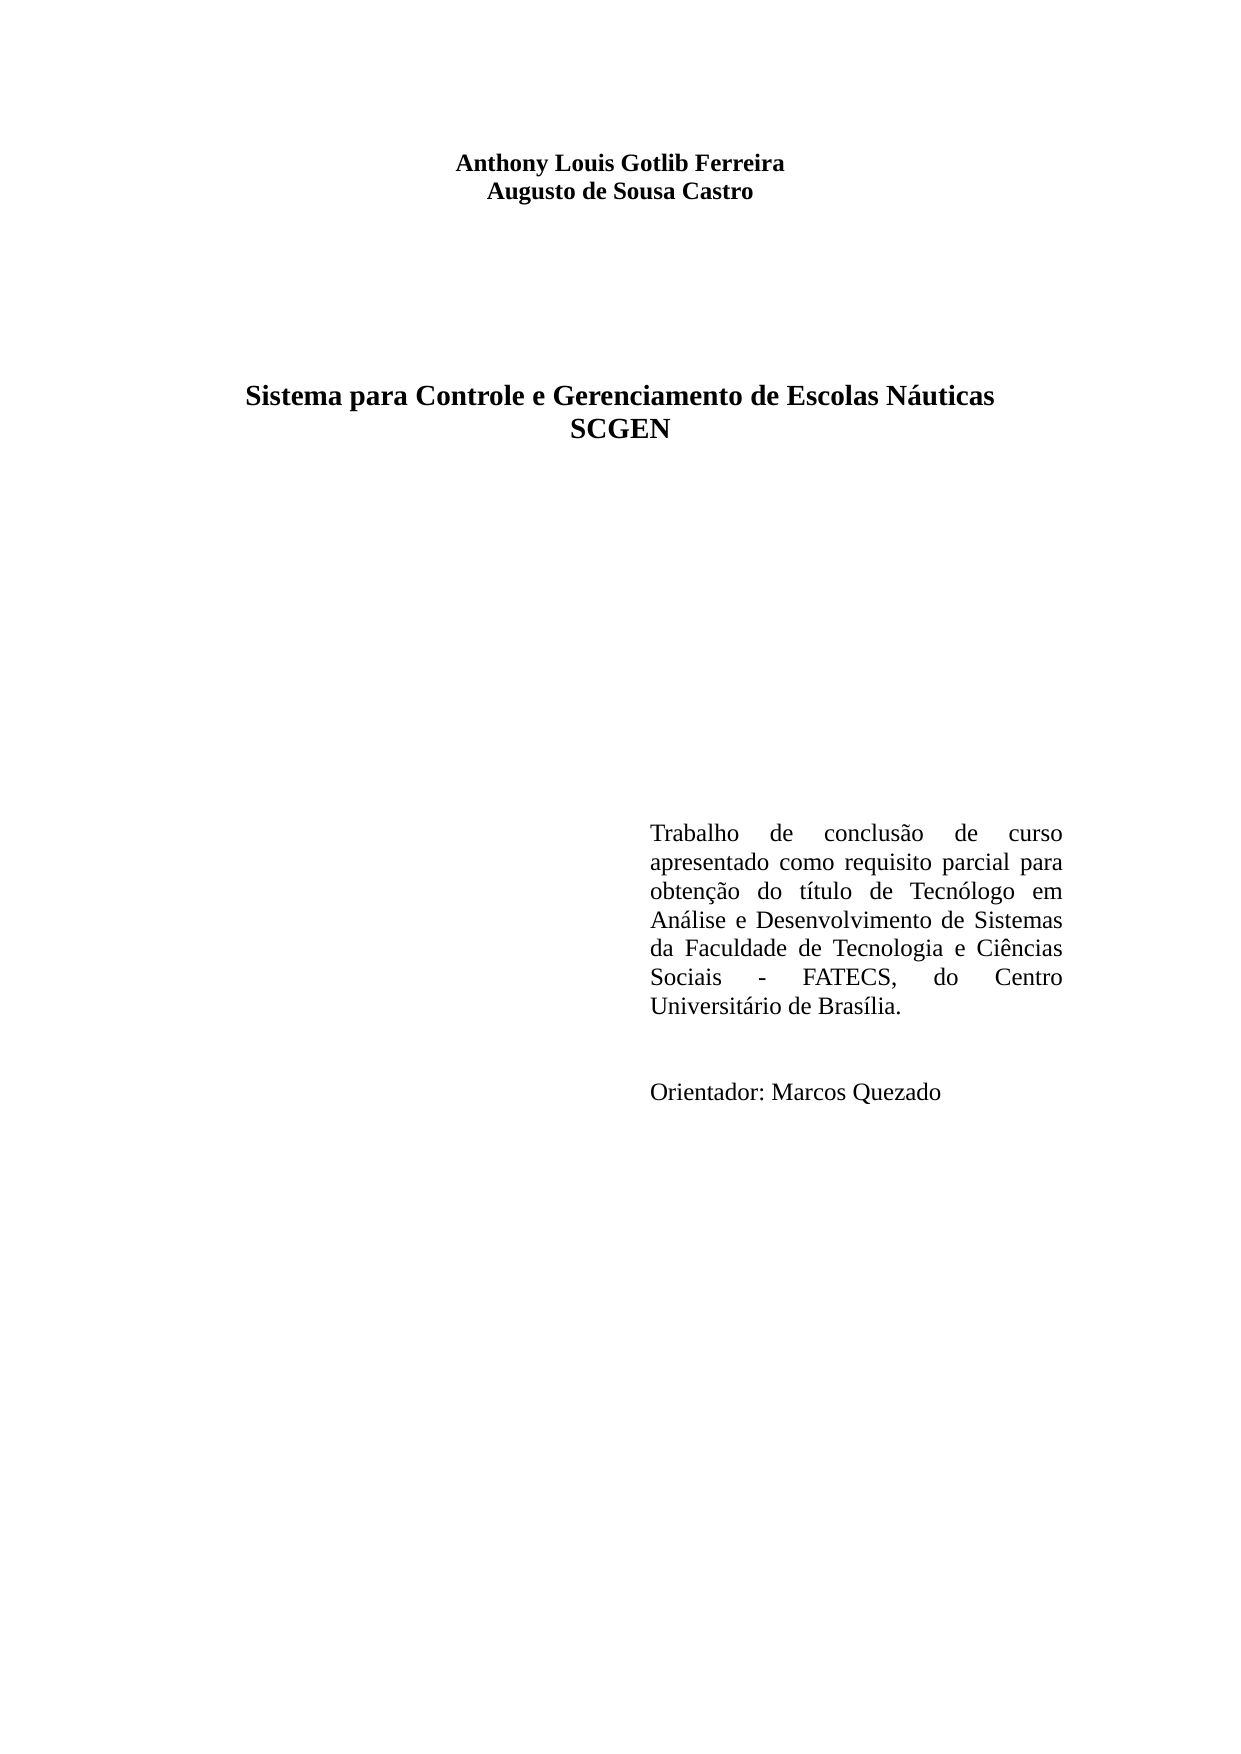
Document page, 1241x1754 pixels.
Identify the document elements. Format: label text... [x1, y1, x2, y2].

text SCGEN [177, 411, 1063, 445]
text 2018 Anthony Louis Gotlib Ferreira [177, 148, 1063, 176]
text Sistema para Controle e Gerenciamento de Escolas Náuticas [177, 378, 1063, 411]
text Trabalho de conclusão de curso apresentado como requisito parcial para obtenção do título de Tecnólogo em Análise e Desenvolvimento de Sistemas da Faculdade de Tecnologia e Ciências Sociais - FATECS, do Centro Universitário de Brasília. [650, 818, 1063, 1020]
text Augusto de Sousa Castro [177, 176, 1063, 205]
text Orientador: Marcos Quezado [650, 1077, 1063, 1106]
